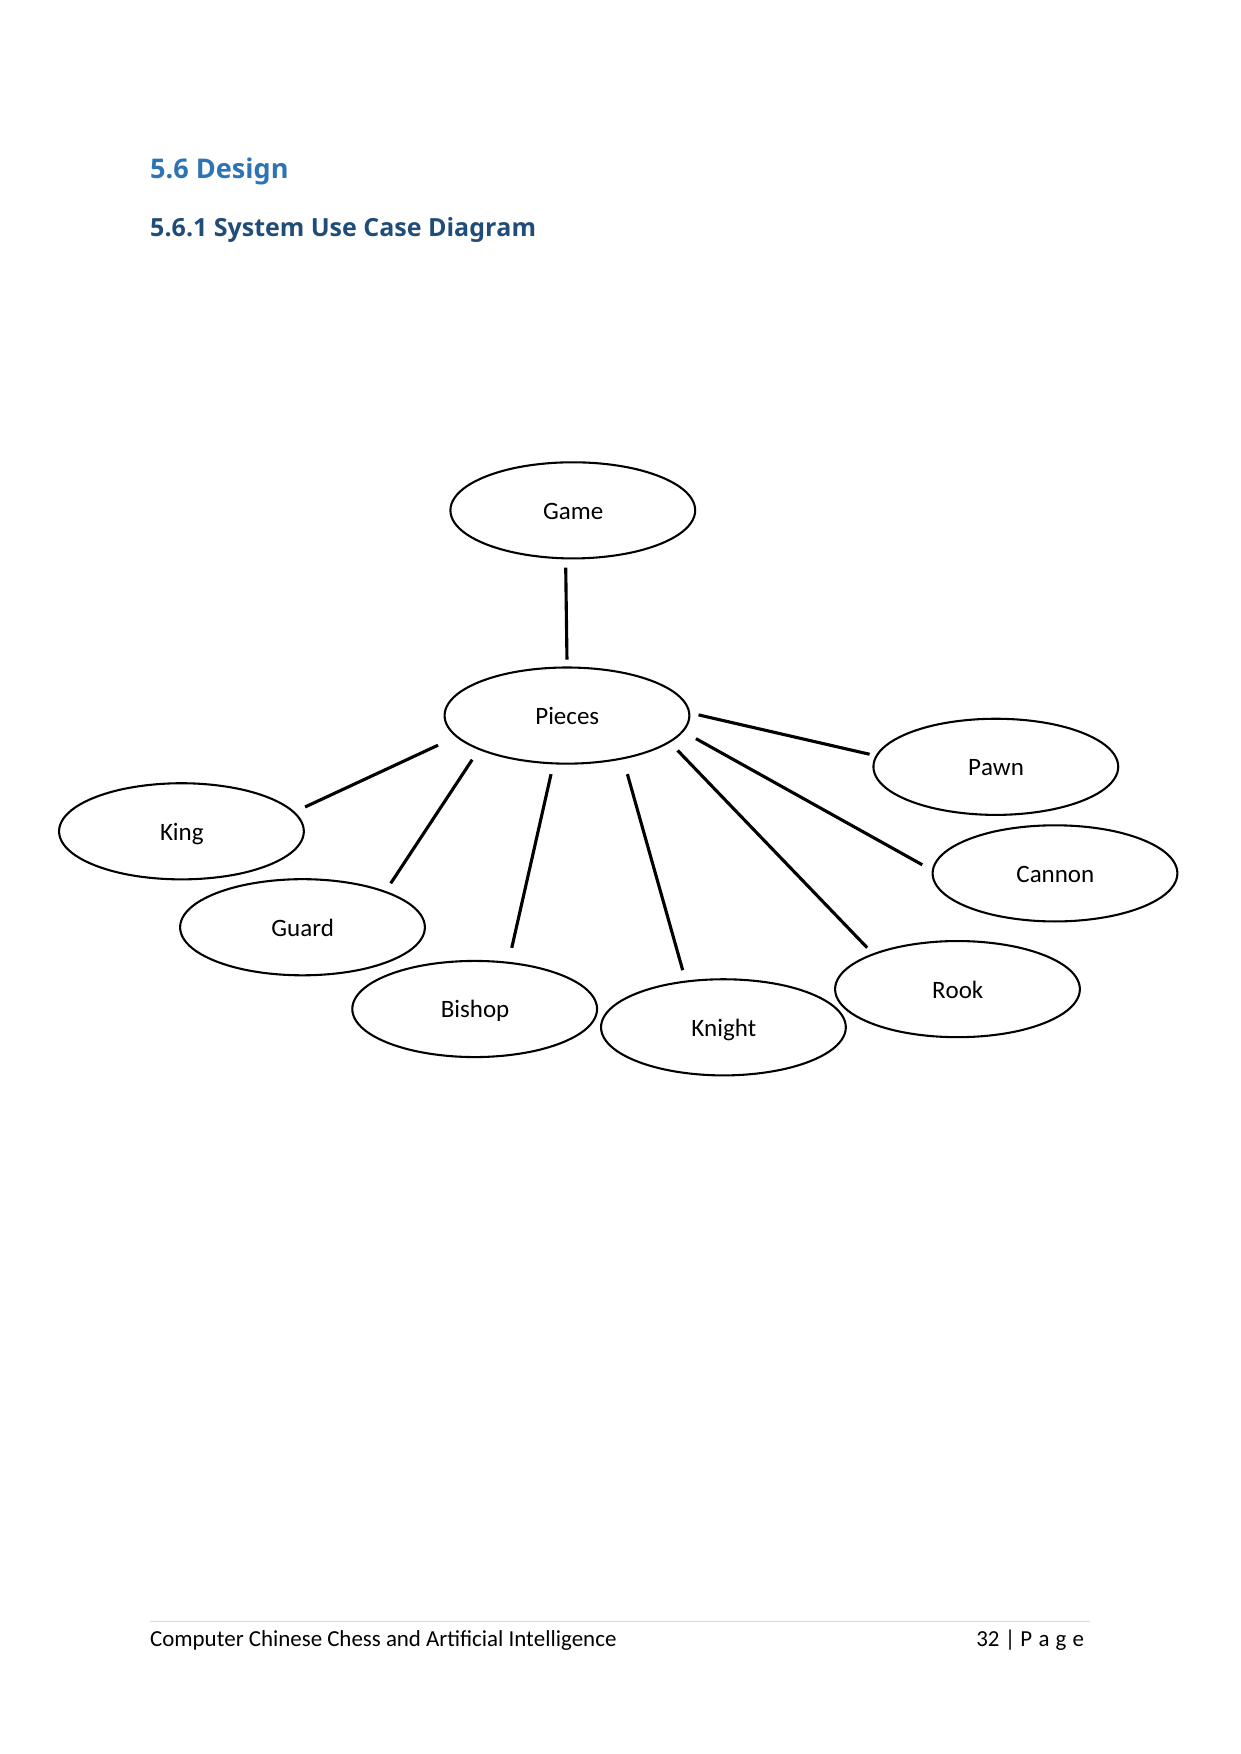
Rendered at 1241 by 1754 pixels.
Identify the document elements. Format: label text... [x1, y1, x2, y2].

subtitle 5.6 Design [150, 150, 1090, 187]
subtitle 5.6.1 System Use Case Diagram [150, 209, 1090, 243]
